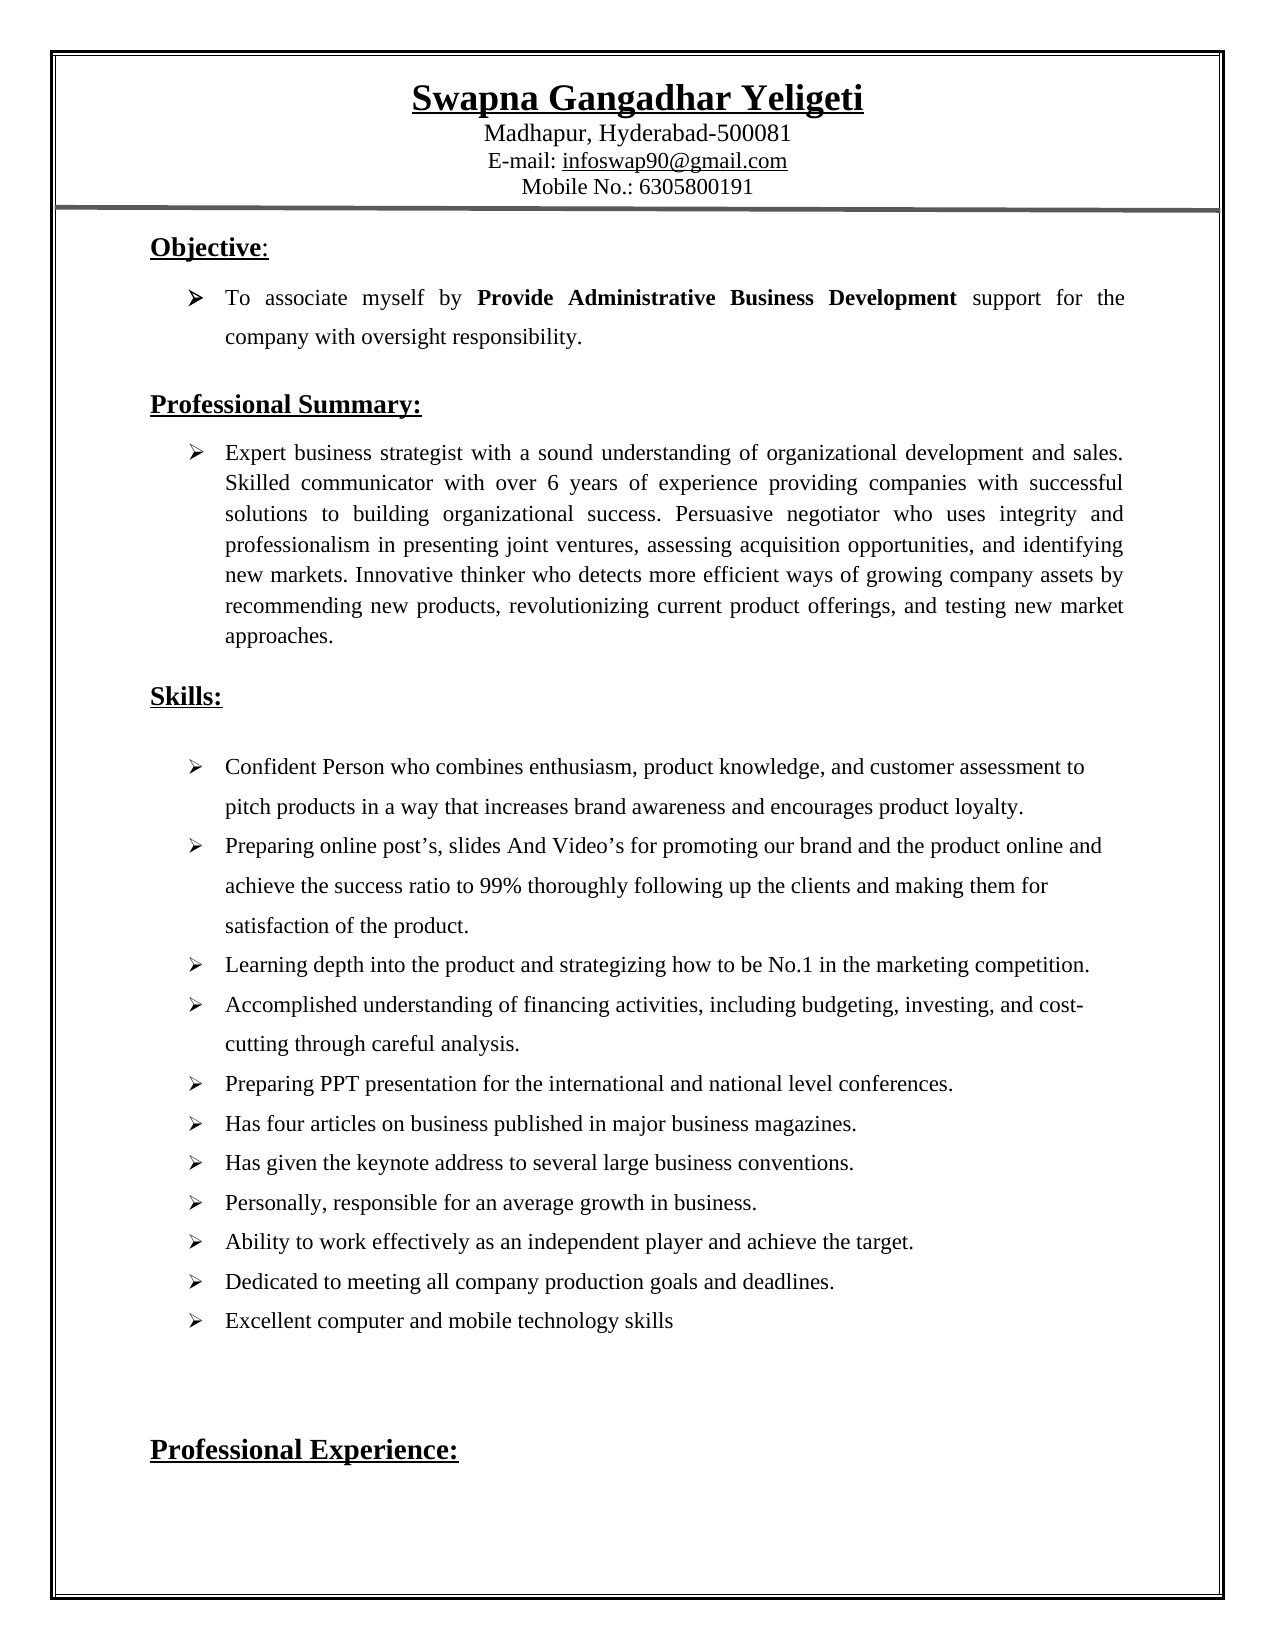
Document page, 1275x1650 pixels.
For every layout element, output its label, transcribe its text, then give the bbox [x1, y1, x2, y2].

list Preparing PPT presentation for the international and national level conferences. [187, 1057, 1125, 1096]
text Professional Summary: [150, 388, 1125, 419]
list Dedicated to meeting all company production goals and deadlines. [187, 1255, 1125, 1294]
list Has given the keynote address to several large business conventions. [187, 1136, 1125, 1176]
text Skills: [150, 679, 1125, 711]
list To associate myself by Provide Administrative Business Development support for the company with oversight responsibility. [187, 284, 1125, 350]
text Professional Experience: [150, 1432, 1125, 1465]
list Has four articles on business published in major business magazines. [187, 1096, 1125, 1136]
list Ability to work effectively as an independent player and achieve the target. [187, 1215, 1125, 1255]
list Personally, responsible for an average growth in business. [187, 1176, 1125, 1215]
list Confident Person who combines enthusiasm, product knowledge, and customer assessment to pitch products in a way that increases brand awareness and encourages product loyalty. [187, 740, 1125, 819]
list Accomplished understanding of financing activities, including budgeting, investing, and cost-cutting through careful analysis. [187, 978, 1125, 1057]
list Learning depth into the product and strategizing how to be No.1 in the marketing competition. [187, 938, 1125, 978]
list Preparing online post’s, slides And Video’s for promoting our brand and the product online and achieve the success ratio to 99% thoroughly following up the clients and making them for satisfaction of the product. [187, 819, 1125, 938]
list Expert business strategist with a sound understanding of organizational development and sales. Skilled communicator with over 6 years of experience providing companies with successful solutions to building organizational success. Persuasive negotiator who uses integrity and professionalism in presenting joint ventures, assessing acquisition opportunities, and identifying new markets. Innovative thinker who detects more efficient ways of growing company assets by recommending new products, revolutionizing current product offerings, and testing new market approaches. [187, 434, 1125, 649]
text Objective: [150, 231, 1125, 262]
list Excellent computer and mobile technology skills [187, 1294, 1125, 1334]
